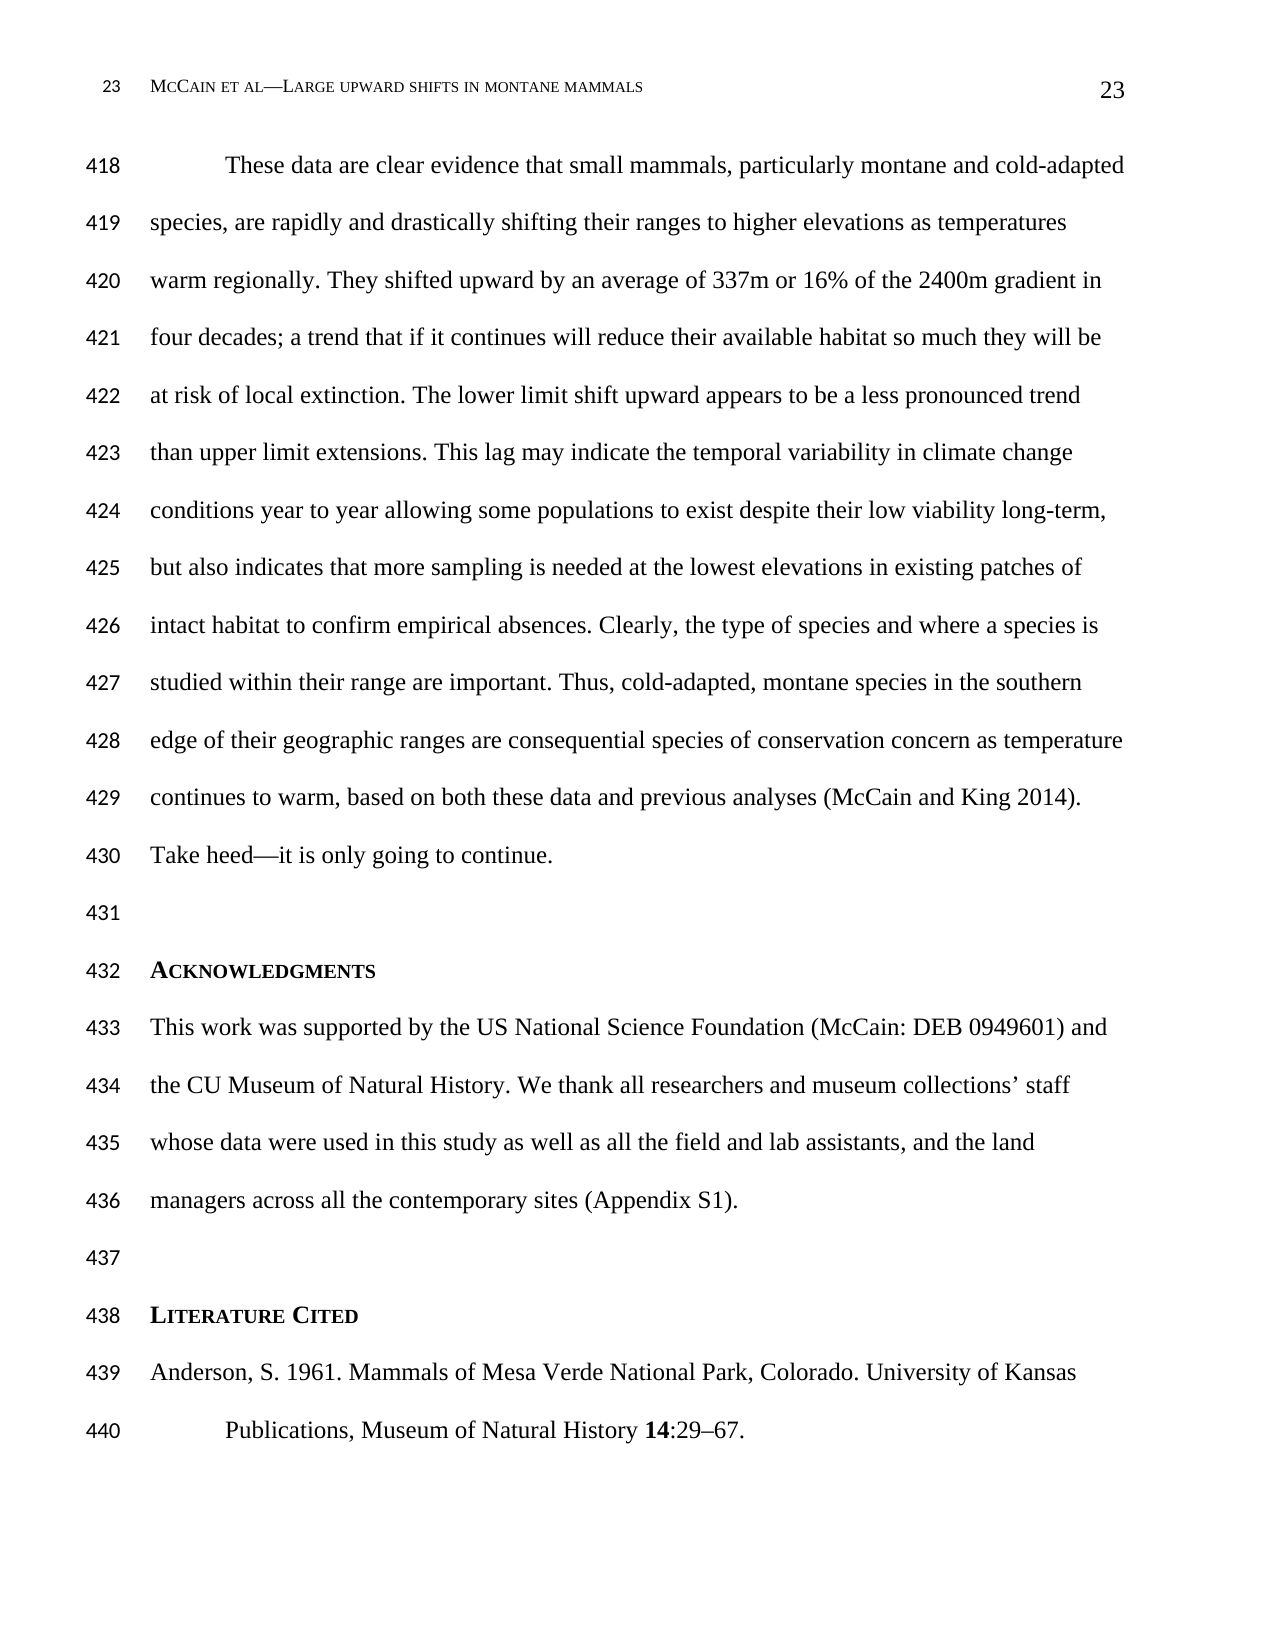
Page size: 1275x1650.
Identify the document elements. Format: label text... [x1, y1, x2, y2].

text Acknowledgments [150, 955, 1125, 984]
text Anderson, S. 1961. Mammals of Mesa Verde National Park, Colorado. University of Kansas Publications, Museum of Natural History 14:29–67. [150, 1357, 1125, 1444]
text These data are clear evidence that small mammals, particularly montane and cold-adapted species, are rapidly and drastically shifting their ranges to higher elevations as temperatures warm regionally. They shifted upward by an average of 337m or 16% of the 2400m gradient in four decades; a trend that if it continues will reduce their available habitat so much they will be at risk of local extinction. The lower limit shift upward appears to be a less pronounced trend than upper limit extensions. This lag may indicate the temporal variability in climate change conditions year to year allowing some populations to exist despite their low viability long-term, but also indicates that more sampling is needed at the lowest elevations in existing patches of intact habitat to confirm empirical absences. Clearly, the type of species and where a species is studied within their range are important. Thus, cold-adapted, montane species in the southern edge of their geographic ranges are consequential species of conservation concern as temperature continues to warm, based on both these data and previous analyses (McCain and King 2014). Take heed—it is only going to continue. [150, 150, 1125, 869]
text This work was supported by the US National Science Foundation (McCain: DEB 0949601) and the CU Museum of Natural History. We thank all researchers and museum collections’ staff whose data were used in this study as well as all the field and lab assistants, and the land managers across all the contemporary sites (Appendix S1). [150, 1012, 1125, 1214]
text Literature Cited [150, 1300, 1125, 1329]
